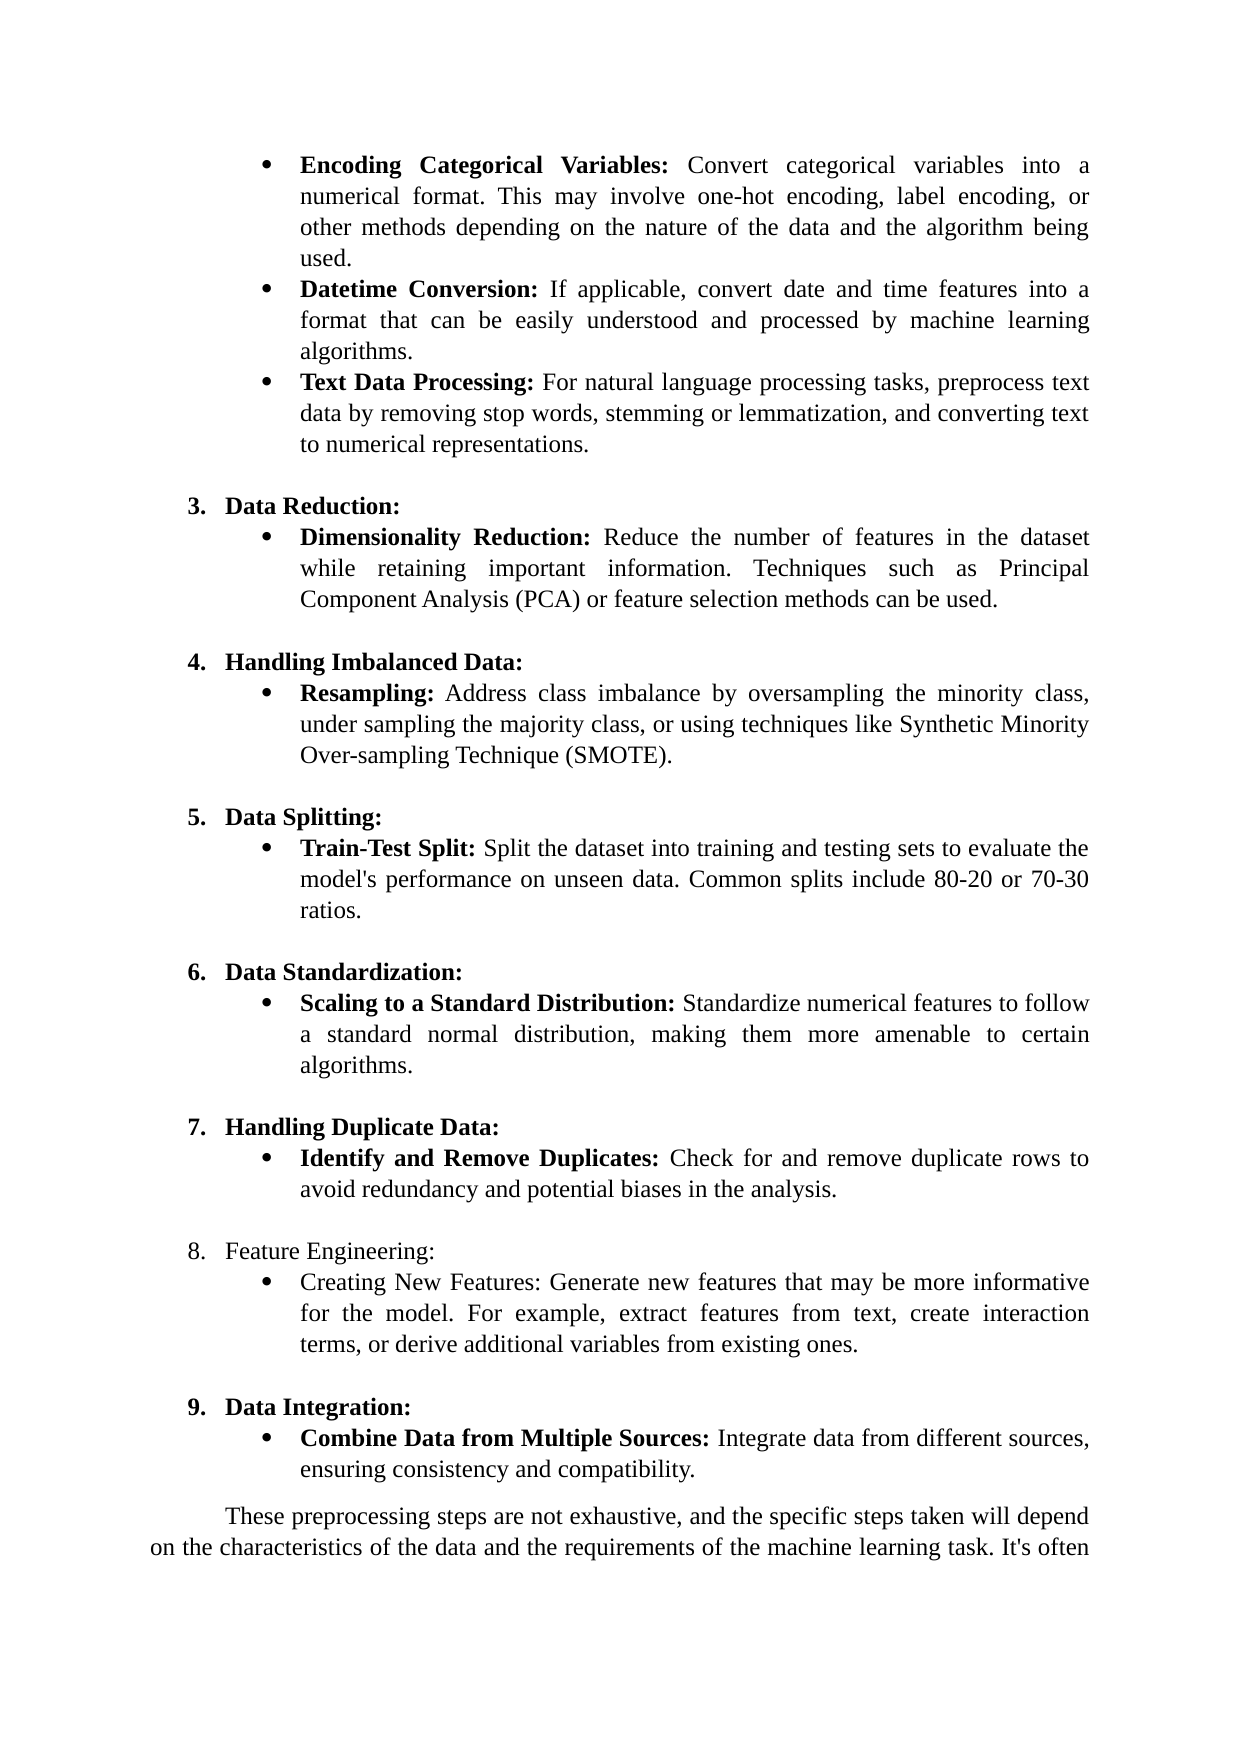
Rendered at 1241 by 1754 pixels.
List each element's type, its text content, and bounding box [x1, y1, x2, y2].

list Data Integration: [187, 1392, 1090, 1420]
list Handling Imbalanced Data: [187, 647, 1090, 675]
list Text Data Processing: For natural language processing tasks, preprocess text data by removing stop words, stemming or lemmatization, and converting text to numerical representations. [262, 367, 1090, 458]
list Data Reduction: [187, 491, 1090, 520]
list Datetime Conversion: If applicable, convert date and time features into a format that can be easily understood and processed by machine learning algorithms. [262, 274, 1090, 365]
list Combine Data from Multiple Sources: Integrate data from different sources, ensuring consistency and compatibility. [262, 1423, 1090, 1482]
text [150, 1501, 1090, 1561]
list Dimensionality Reduction: Reduce the number of features in the dataset while retaining important information. Techniques such as Principal Component Analysis (PCA) or feature selection methods can be used. [262, 522, 1090, 613]
list Scaling to a Standard Distribution: Standardize numerical features to follow a standard normal distribution, making them more amenable to certain algorithms. [262, 988, 1090, 1079]
list Handling Duplicate Data: [187, 1112, 1090, 1141]
list Feature Engineering: [187, 1236, 1090, 1265]
list Train-Test Split: Split the dataset into training and testing sets to evaluate the model's performance on unseen data. Common splits include 80-20 or 70-30 ratios. [262, 833, 1090, 924]
list Encoding Categorical Variables: Convert categorical variables into a numerical format. This may involve one-hot encoding, label encoding, or other methods depending on the nature of the data and the algorithm being used. [262, 150, 1090, 272]
list Creating New Features: Generate new features that may be more informative for the model. For example, extract features from text, create interaction terms, or derive additional variables from existing ones. [262, 1267, 1090, 1358]
list Resampling: Address class imbalance by oversampling the minority class, under sampling the majority class, or using techniques like Synthetic Minority Over-sampling Technique (SMOTE). [262, 678, 1090, 768]
list Data Standardization: [187, 957, 1090, 986]
list Data Splitting: [187, 802, 1090, 831]
list Identify and Remove Duplicates: Check for and remove duplicate rows to avoid redundancy and potential biases in the analysis. [262, 1143, 1090, 1203]
